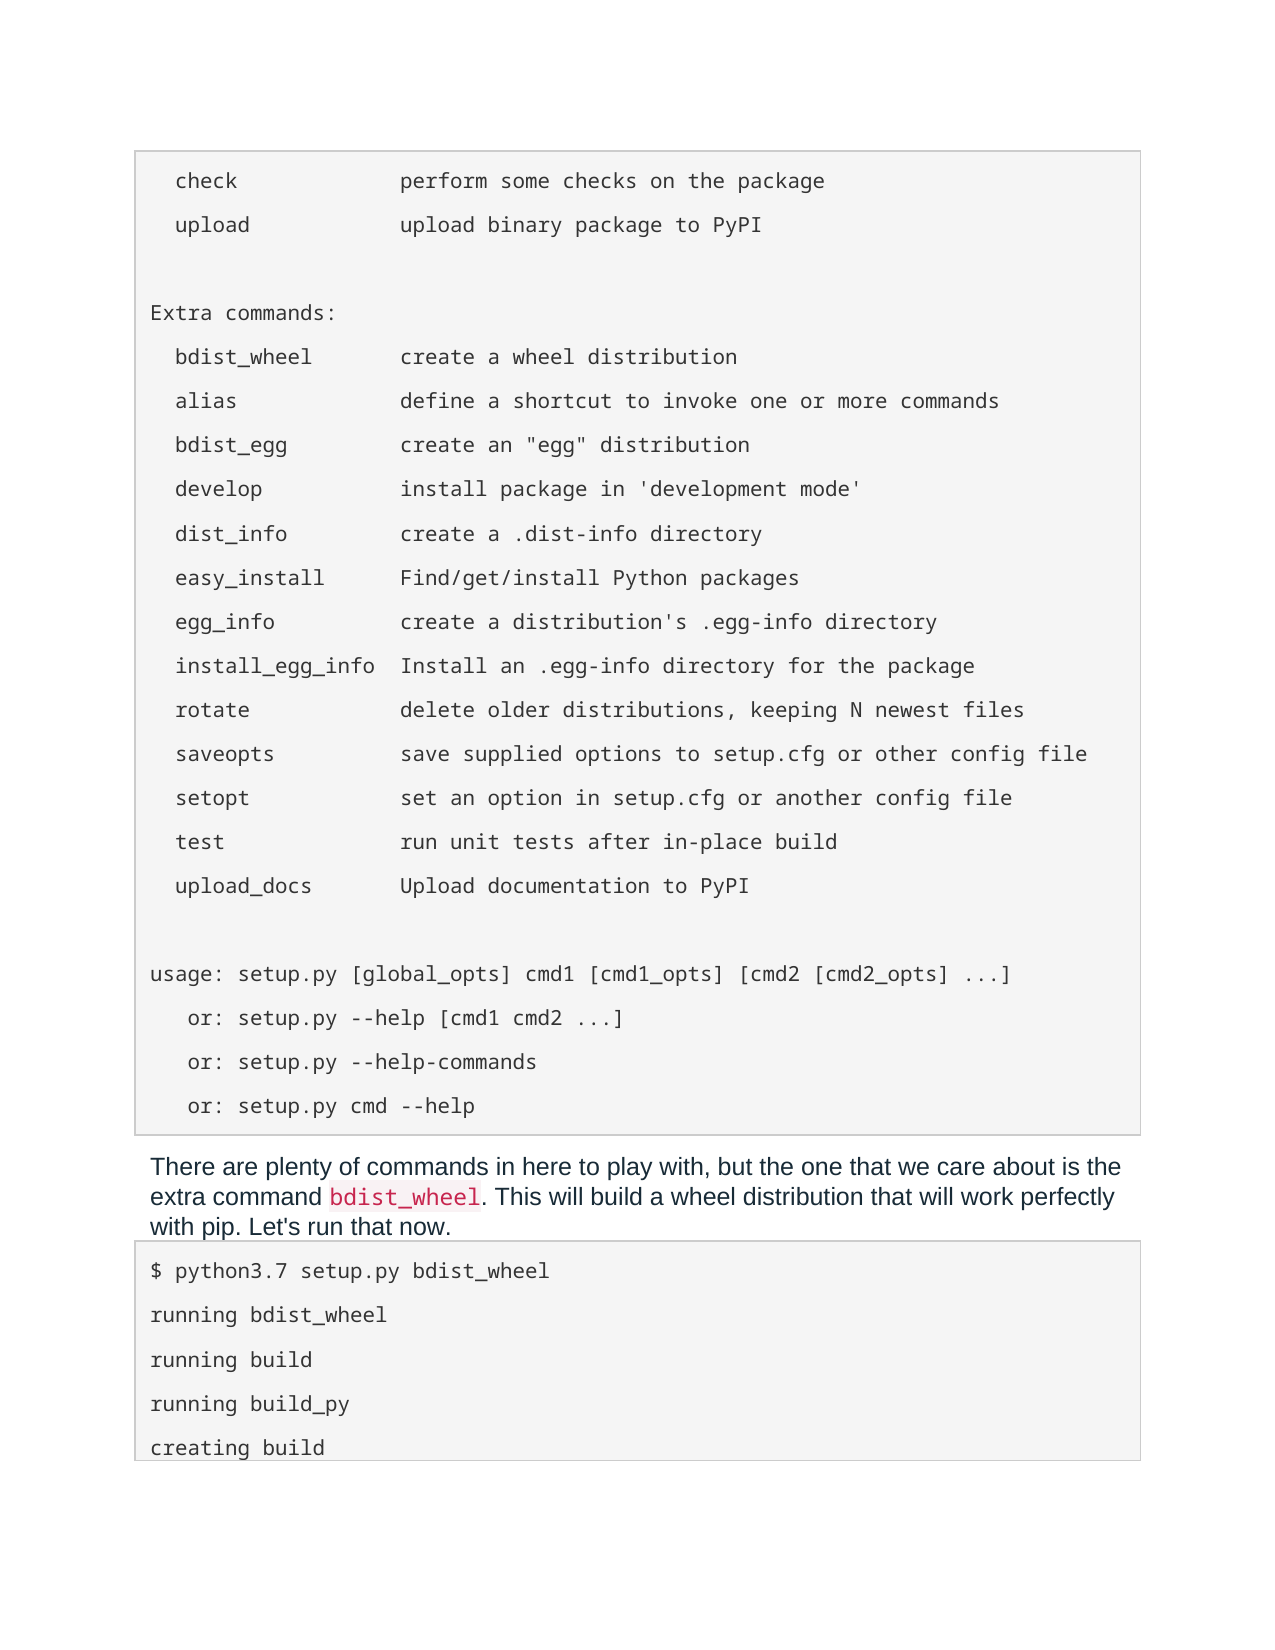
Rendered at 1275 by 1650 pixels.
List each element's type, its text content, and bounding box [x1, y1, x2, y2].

text install_egg_info Install an .egg-info directory for the package [136, 635, 1140, 679]
text $ python3.7 setup.py bdist_wheel [136, 1242, 1140, 1284]
text creating build [136, 1417, 1140, 1460]
text rotate delete older distributions, keeping N newest files [136, 679, 1140, 723]
text easy_install Find/get/install Python packages [136, 547, 1140, 591]
text upload upload binary package to PyPI [136, 194, 1140, 238]
text saveopts save supplied options to setup.cfg or other config file [136, 723, 1140, 767]
text There are plenty of commands in here to play with, but the one that we care about is the extra command bdist_wheel. This will build a wheel distribution that will work perfectly with pip. Let's run that now. [150, 1152, 1125, 1240]
text upload_docs Upload documentation to PyPI [136, 855, 1140, 899]
text Extra commands: [136, 282, 1140, 326]
text bdist_egg create an "egg" distribution [136, 414, 1140, 458]
text running build [136, 1328, 1140, 1373]
text running build_py [136, 1373, 1140, 1417]
text alias define a shortcut to invoke one or more commands [136, 370, 1140, 414]
text or: setup.py --help [cmd1 cmd2 ...] [136, 987, 1140, 1031]
text bdist_wheel create a wheel distribution [136, 326, 1140, 370]
text or: setup.py --help-commands [136, 1031, 1140, 1075]
text usage: setup.py [global_opts] cmd1 [cmd1_opts] [cmd2 [cmd2_opts] ...] [136, 943, 1140, 987]
text check perform some checks on the package [136, 152, 1140, 194]
text setopt set an option in setup.cfg or another config file [136, 767, 1140, 811]
text dist_info create a .dist-info directory [136, 502, 1140, 547]
text develop install package in 'development mode' [136, 458, 1140, 502]
text or: setup.py cmd --help [136, 1075, 1140, 1134]
text egg_info create a distribution's .egg-info directory [136, 591, 1140, 635]
text running bdist_wheel [136, 1284, 1140, 1328]
text test run unit tests after in-place build [136, 811, 1140, 855]
